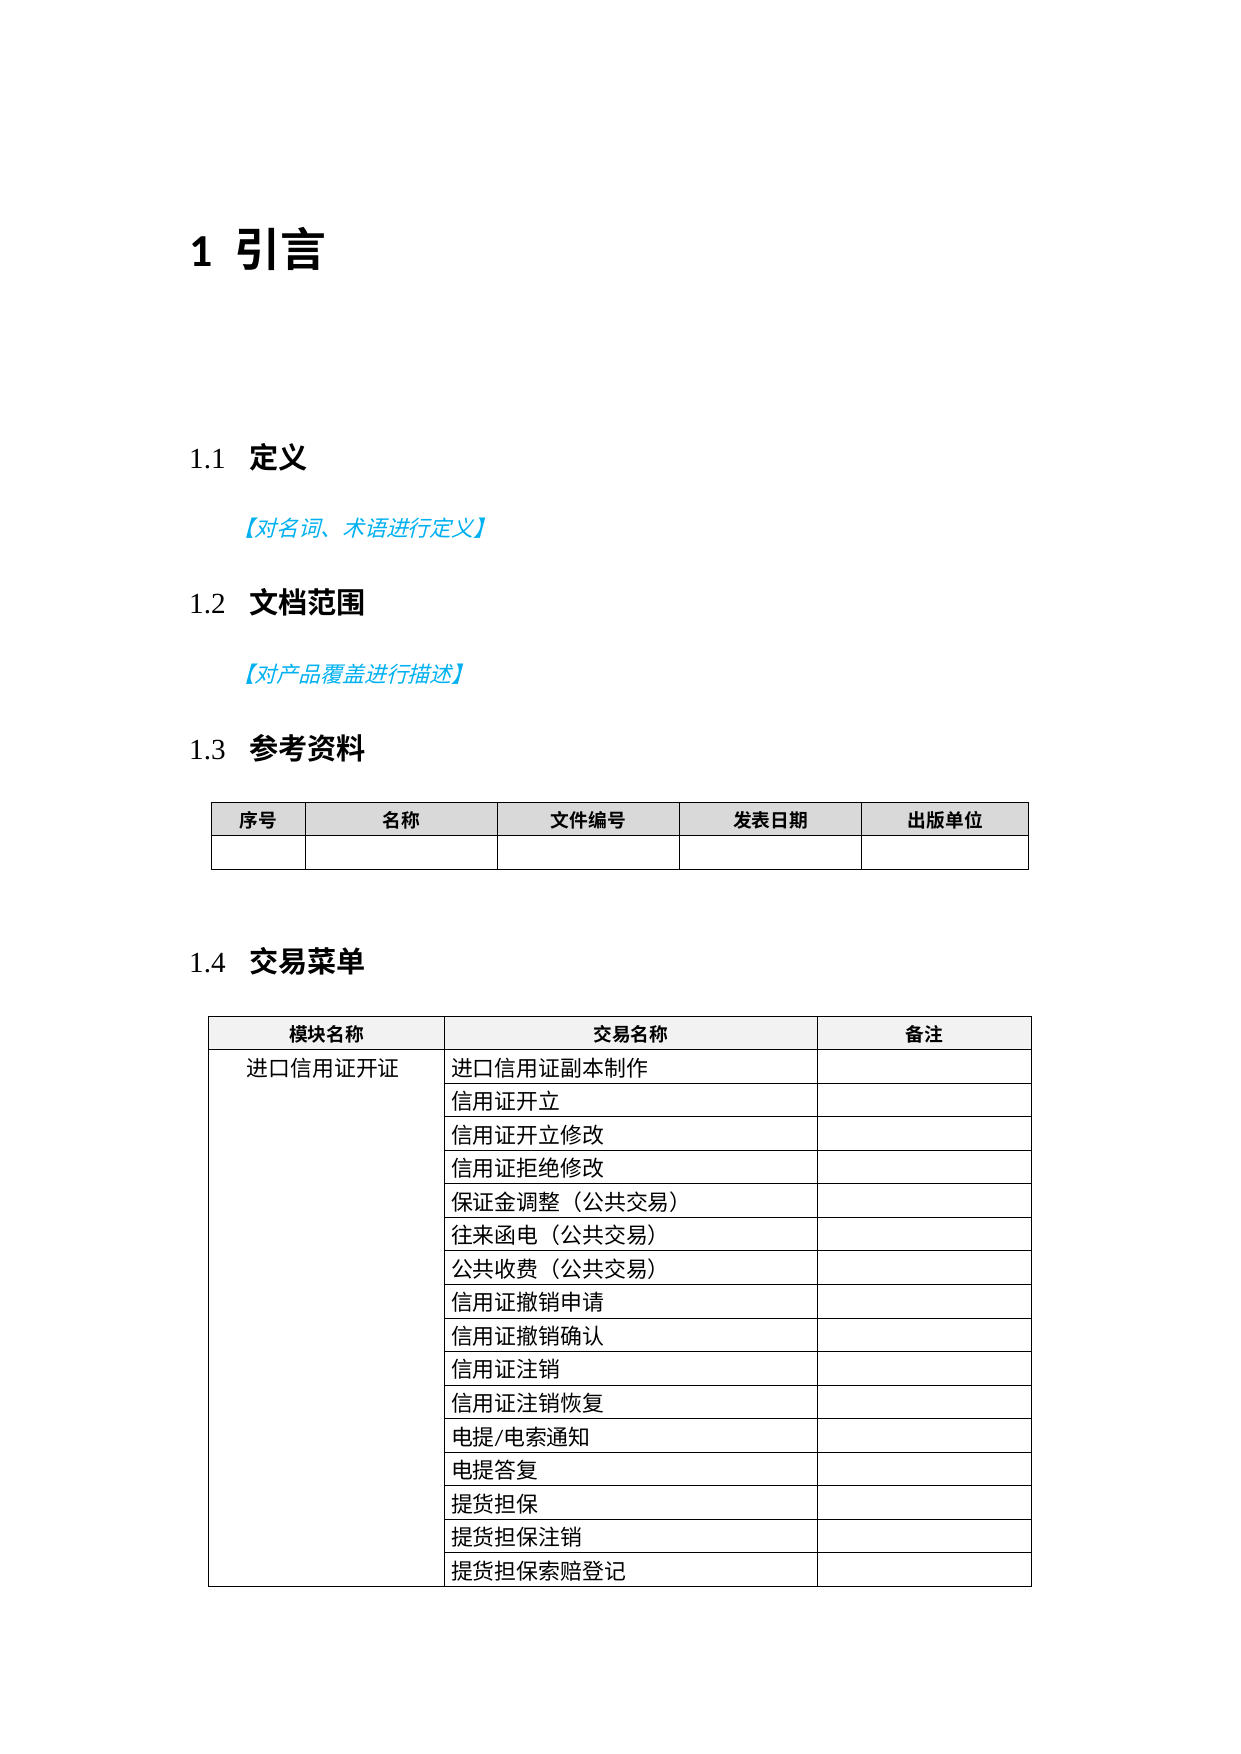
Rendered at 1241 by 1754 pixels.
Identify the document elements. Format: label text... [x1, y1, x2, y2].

table_cell [680, 836, 861, 869]
subtitle 定义 [189, 423, 1051, 488]
table_cell 信用证撤销申请 [445, 1285, 817, 1317]
table_header 出版单位 [862, 803, 1028, 835]
table_cell [818, 1184, 1031, 1217]
subtitle 引言 [189, 197, 1051, 295]
table_header 名称 [306, 803, 497, 835]
text 【对产品覆盖进行描述】 [189, 656, 1051, 689]
table_cell 电提答复 [445, 1453, 817, 1485]
table_header 序号 [212, 803, 305, 835]
table_cell [818, 1486, 1031, 1519]
subtitle 文档范围 [189, 568, 1051, 633]
table_header 交易名称 [445, 1017, 817, 1049]
text 【对名词、术语进行定义】 [189, 511, 1051, 543]
subtitle 交易菜单 [189, 927, 1051, 992]
table_cell [818, 1050, 1031, 1083]
table_cell [862, 836, 1028, 869]
table_cell [498, 836, 679, 869]
table_cell [818, 1151, 1031, 1183]
table_cell 信用证注销恢复 [445, 1386, 817, 1418]
table_header 备注 [818, 1017, 1031, 1049]
table_cell [818, 1285, 1031, 1317]
table_header 发表日期 [680, 803, 861, 835]
table_cell 信用证注销 [445, 1352, 817, 1384]
table_cell [818, 1319, 1031, 1351]
table_cell 公共收费（公共交易） [445, 1251, 817, 1284]
table_cell [818, 1386, 1031, 1418]
table_cell [818, 1553, 1031, 1586]
table_cell [818, 1520, 1031, 1552]
table_cell [306, 836, 497, 869]
table_cell 保证金调整（公共交易） [445, 1184, 817, 1217]
table_cell [818, 1419, 1031, 1452]
table_cell [818, 1352, 1031, 1384]
table_cell 信用证撤销确认 [445, 1319, 817, 1351]
table_cell 信用证开立修改 [445, 1117, 817, 1150]
table_cell 电提/电索通知 [445, 1419, 817, 1452]
table_cell [818, 1218, 1031, 1250]
table_header 模块名称 [209, 1017, 444, 1049]
table_cell 提货担保索赔登记 [445, 1553, 817, 1586]
table_cell 信用证拒绝修改 [445, 1151, 817, 1183]
table_cell [818, 1117, 1031, 1150]
table_cell 进口信用证副本制作 [445, 1050, 817, 1083]
table_cell [212, 836, 305, 869]
table_cell [818, 1084, 1031, 1116]
table_cell [818, 1453, 1031, 1485]
table_cell 进口信用证开证 [209, 1050, 444, 1586]
table_cell 信用证开立 [445, 1084, 817, 1116]
table_cell 提货担保 [445, 1486, 817, 1519]
table_header 文件编号 [498, 803, 679, 835]
subtitle 参考资料 [189, 714, 1051, 779]
table_cell 往来函电（公共交易） [445, 1218, 817, 1250]
table_cell [818, 1251, 1031, 1284]
table_cell 提货担保注销 [445, 1520, 817, 1552]
